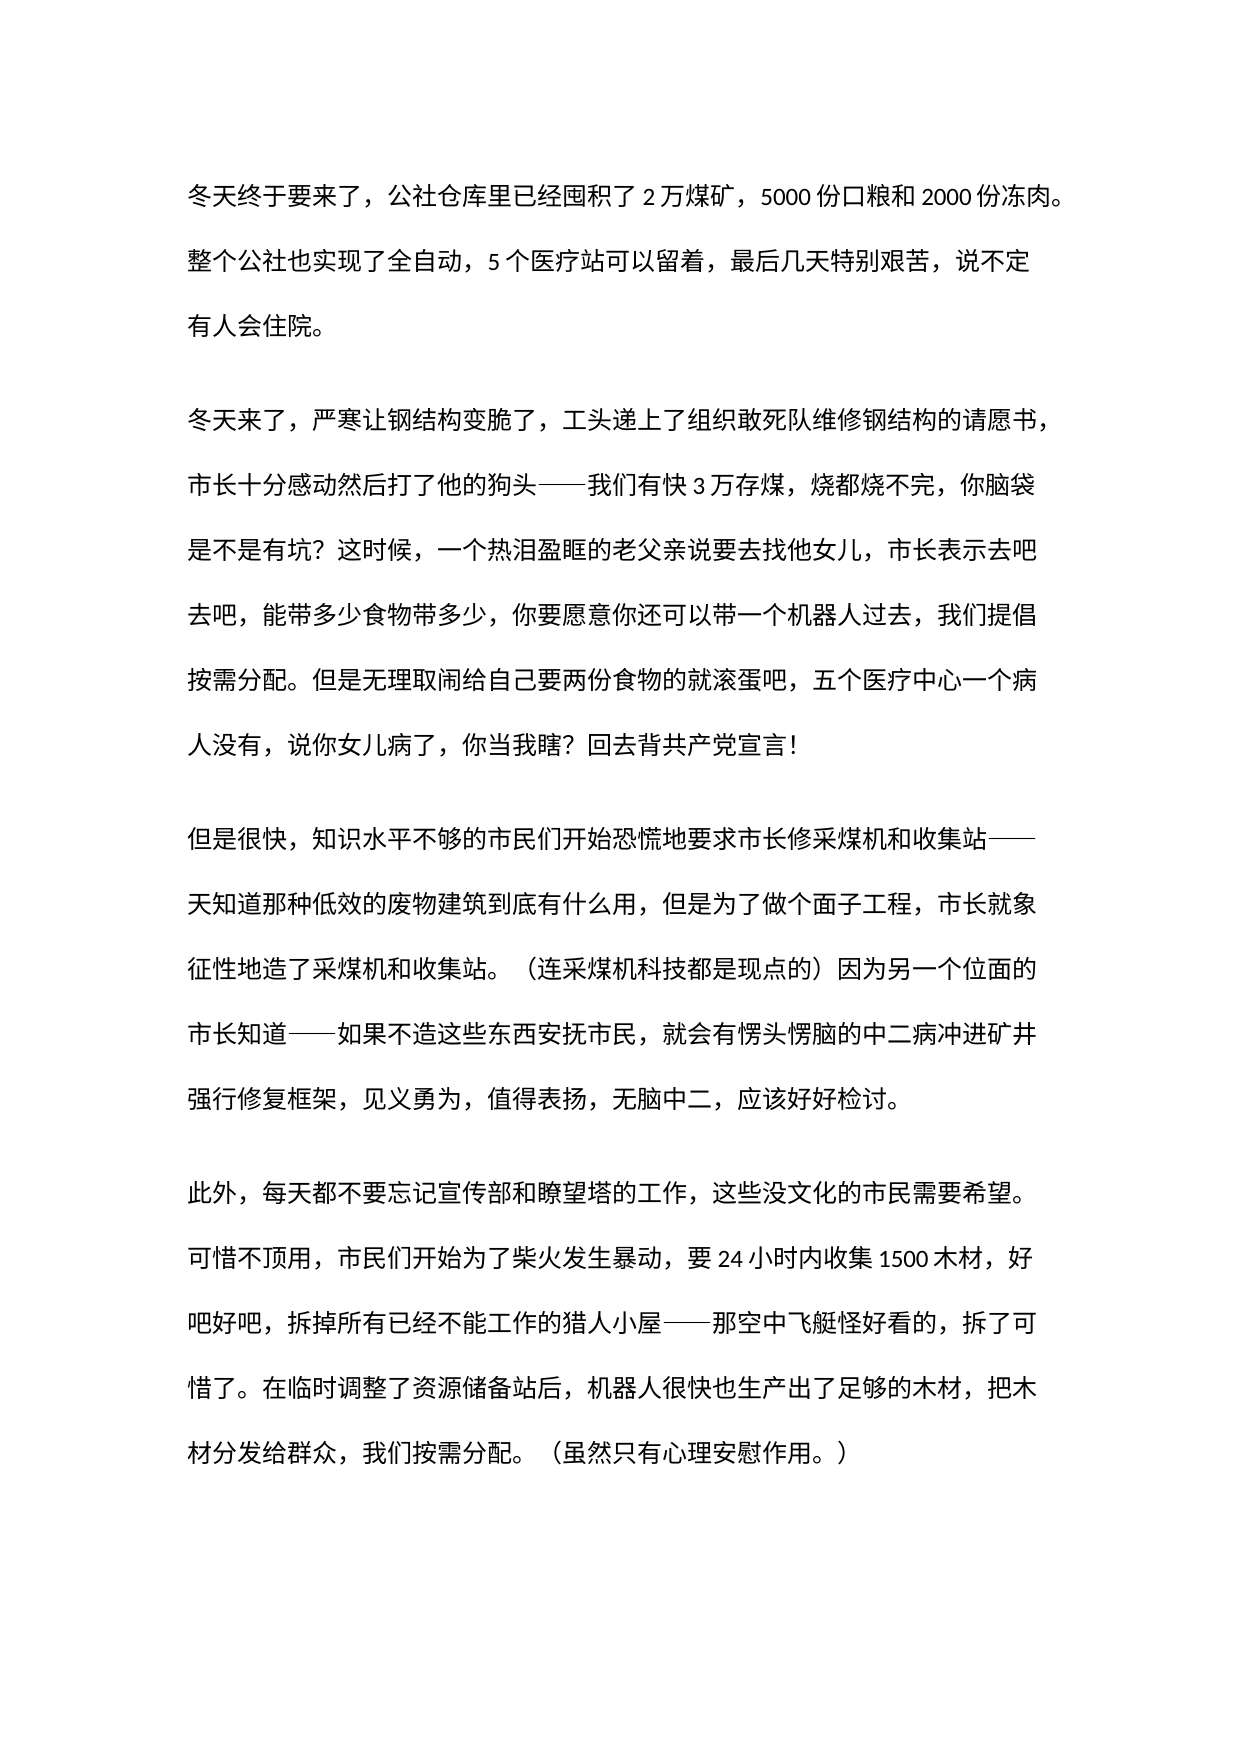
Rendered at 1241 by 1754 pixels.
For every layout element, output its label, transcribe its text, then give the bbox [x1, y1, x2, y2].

text 但是很快，知识水平不够的市民们开始恐慌地要求市长修采煤机和收集站――天知道那种低效的废物建筑到底有什么用，但是为了做个面子工程，市长就象征性地造了采煤机和收集站。（连采煤机科技都是现点的）因为另一个位面的市长知道――如果不造这些东西安抚市民，就会有愣头愣脑的中二病冲进矿井强行修复框架，见义勇为，值得表扬，无脑中二，应该好好检讨。 [187, 805, 1053, 1130]
text 此外，每天都不要忘记宣传部和瞭望塔的工作，这些没文化的市民需要希望。可惜不顶用，市民们开始为了柴火发生暴动，要24小时内收集1500木材，好吧好吧，拆掉所有已经不能工作的猎人小屋――那空中飞艇怪好看的，拆了可惜了。在临时调整了资源储备站后，机器人很快也生产出了足够的木材，把木材分发给群众，我们按需分配。（虽然只有心理安慰作用。） [187, 1159, 1053, 1484]
text 冬天来了，严寒让钢结构变脆了，工头递上了组织敢死队维修钢结构的请愿书，市长十分感动然后打了他的狗头――我们有快3万存煤，烧都烧不完，你脑袋是不是有坑？这时候，一个热泪盈眶的老父亲说要去找他女儿，市长表示去吧去吧，能带多少食物带多少，你要愿意你还可以带一个机器人过去，我们提倡按需分配。但是无理取闹给自己要两份食物的就滚蛋吧，五个医疗中心一个病人没有，说你女儿病了，你当我瞎？回去背共产党宣言！ [187, 386, 1053, 776]
text 冬天终于要来了，公社仓库里已经囤积了2万煤矿，5000份口粮和2000份冻肉。整个公社也实现了全自动，5个医疗站可以留着，最后几天特别艰苦，说不定有人会住院。 [187, 162, 1053, 357]
